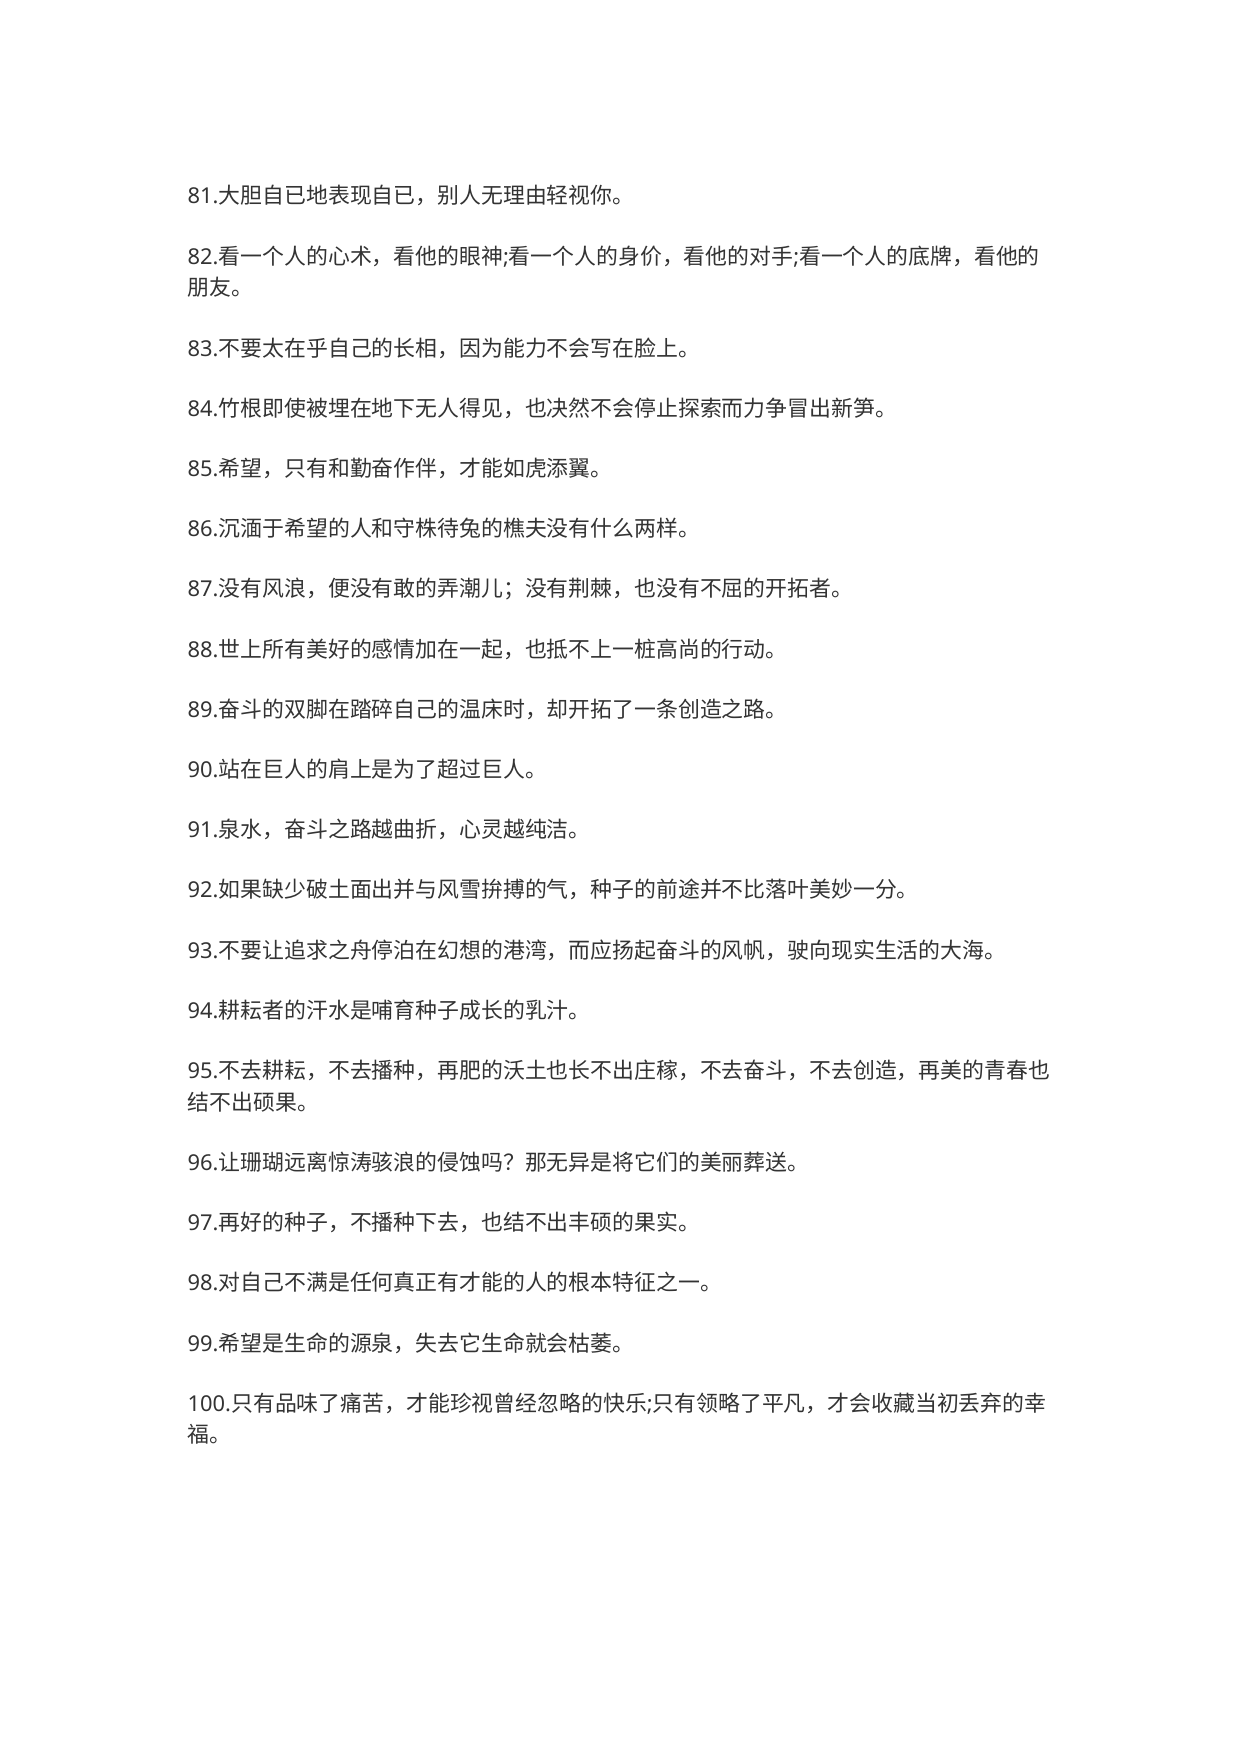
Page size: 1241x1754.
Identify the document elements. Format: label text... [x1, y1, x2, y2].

text 96.让珊瑚远离惊涛骇浪的侵蚀吗？那无异是将它们的美丽葬送。 [187, 1145, 1053, 1177]
text 90.站在巨人的肩上是为了超过巨人。 [187, 752, 1053, 784]
text 93.不要让追求之舟停泊在幻想的港湾，而应扬起奋斗的风帆，驶向现实生活的大海。 [187, 933, 1053, 964]
text 94.耕耘者的汗水是哺育种子成长的乳汁。 [187, 993, 1053, 1024]
text 97.再好的种子，不播种下去，也结不出丰硕的果实。 [187, 1205, 1053, 1237]
text 91.泉水，奋斗之路越曲折，心灵越纯洁。 [187, 812, 1053, 844]
text 100.只有品味了痛苦，才能珍视曾经忽略的快乐;只有领略了平凡，才会收藏当初丢弃的幸福。 [187, 1386, 1053, 1449]
text 87.没有风浪，便没有敢的弄潮儿；没有荆棘，也没有不屈的开拓者。 [187, 571, 1053, 603]
text 84.竹根即使被埋在地下无人得见，也决然不会停止探索而力争冒出新笋。 [187, 391, 1053, 422]
text 85.希望，只有和勤奋作伴，才能如虎添翼。 [187, 451, 1053, 483]
text 83.不要太在乎自己的长相，因为能力不会写在脸上。 [187, 331, 1053, 362]
text 99.希望是生命的源泉，失去它生命就会枯萎。 [187, 1326, 1053, 1357]
text 95.不去耕耘，不去播种，再肥的沃土也长不出庄稼，不去奋斗，不去创造，再美的青春也结不出硕果。 [187, 1053, 1053, 1116]
text 92.如果缺少破土面出并与风雪拚搏的气，种子的前途并不比落叶美妙一分。 [187, 872, 1053, 904]
text 82.看一个人的心术，看他的眼神;看一个人的身价，看他的对手;看一个人的底牌，看他的朋友。 [187, 239, 1053, 302]
text 86.沉湎于希望的人和守株待兔的樵夫没有什么两样。 [187, 511, 1053, 543]
text 81.大胆自已地表现自已，别人无理由轻视你。 [187, 178, 1053, 210]
text 89.奋斗的双脚在踏碎自己的温床时，却开拓了一条创造之路。 [187, 692, 1053, 723]
text 98.对自己不满是任何真正有才能的人的根本特征之一。 [187, 1265, 1053, 1297]
text 88.世上所有美好的感情加在一起，也抵不上一桩高尚的行动。 [187, 632, 1053, 663]
